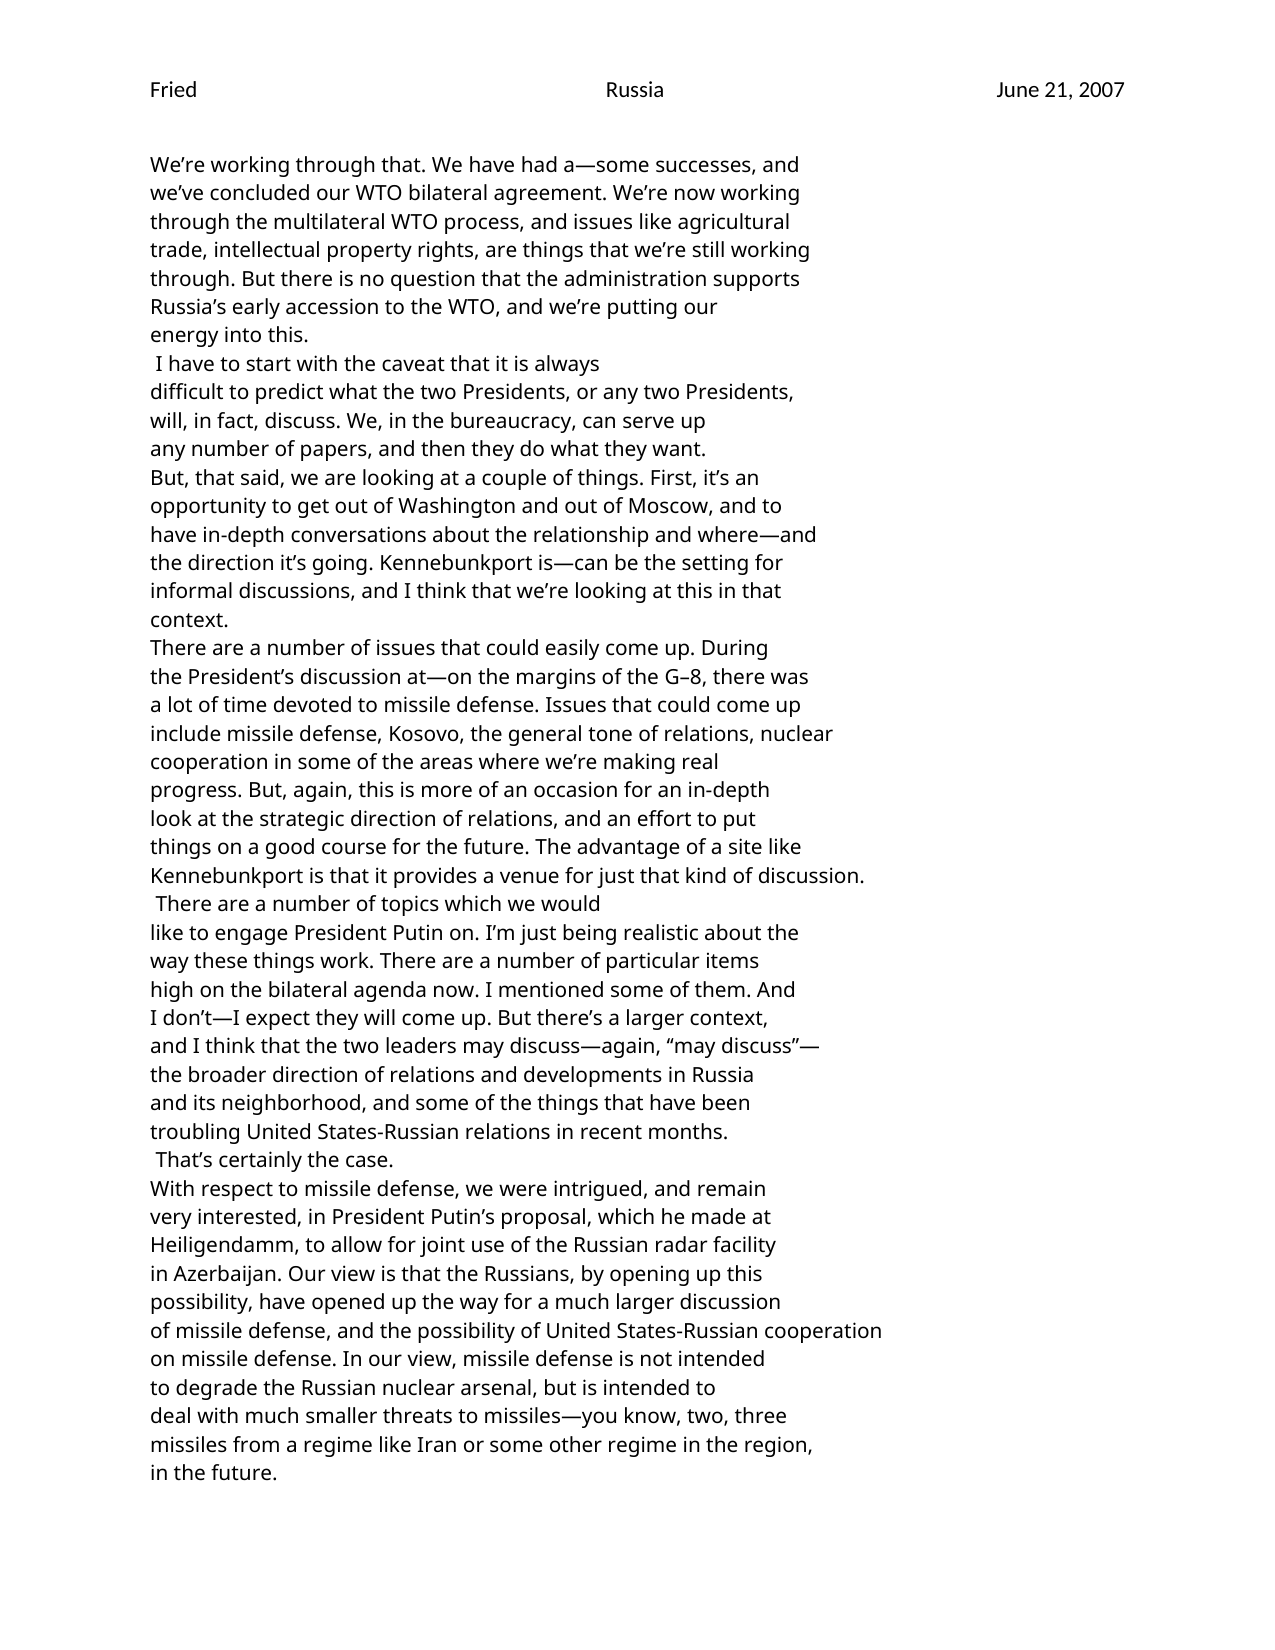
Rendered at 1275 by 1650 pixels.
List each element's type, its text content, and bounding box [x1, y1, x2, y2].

text in the future. [150, 1458, 1125, 1487]
text things on a good course for the future. The advantage of a site like [150, 832, 1125, 861]
text the President’s discussion at—on the margins of the G–8, there was [150, 662, 1125, 690]
text That’s certainly the case. [150, 1145, 1125, 1174]
text will, in fact, discuss. We, in the bureaucracy, can serve up [150, 406, 1125, 434]
text Heiligendamm, to allow for joint use of the Russian radar facility [150, 1231, 1125, 1259]
text a lot of time devoted to missile defense. Issues that could come up [150, 690, 1125, 719]
text There are a number of topics which we would [150, 889, 1125, 918]
text include missile defense, Kosovo, the general tone of relations, nuclear [150, 719, 1125, 747]
text progress. But, again, this is more of an occasion for an in-depth [150, 776, 1125, 804]
text any number of papers, and then they do what they want. [150, 434, 1125, 463]
text But, that said, we are looking at a couple of things. First, it’s an [150, 463, 1125, 491]
text We’re working through that. We have had a—some successes, and [150, 150, 1125, 178]
text we’ve concluded our WTO bilateral agreement. We’re now working [150, 178, 1125, 207]
text and its neighborhood, and some of the things that have been [150, 1088, 1125, 1117]
text informal discussions, and I think that we’re looking at this in that [150, 577, 1125, 605]
text troubling United States-Russian relations in recent months. [150, 1117, 1125, 1145]
text deal with much smaller threats to missiles—you know, two, three [150, 1401, 1125, 1430]
text the broader direction of relations and developments in Russia [150, 1060, 1125, 1088]
text way these things work. There are a number of particular items [150, 946, 1125, 975]
text context. [150, 605, 1125, 633]
text trade, intellectual property rights, are things that we’re still working [150, 235, 1125, 264]
text Kennebunkport is that it provides a venue for just that kind of discussion. [150, 861, 1125, 889]
text I have to start with the caveat that it is always [150, 349, 1125, 377]
text cooperation in some of the areas where we’re making real [150, 747, 1125, 776]
text very interested, in President Putin’s proposal, which he made at [150, 1202, 1125, 1231]
text through. But there is no question that the administration supports [150, 264, 1125, 292]
text to degrade the Russian nuclear arsenal, but is intended to [150, 1373, 1125, 1401]
text on missile defense. In our view, missile defense is not intended [150, 1344, 1125, 1373]
text look at the strategic direction of relations, and an effort to put [150, 804, 1125, 832]
text difficult to predict what the two Presidents, or any two Presidents, [150, 377, 1125, 406]
text the direction it’s going. Kennebunkport is—can be the setting for [150, 548, 1125, 577]
text and I think that the two leaders may discuss—again, ‘‘may discuss’’— [150, 1032, 1125, 1060]
text through the multilateral WTO process, and issues like agricultural [150, 207, 1125, 235]
text have in-depth conversations about the relationship and where—and [150, 520, 1125, 548]
text energy into this. [150, 321, 1125, 349]
text like to engage President Putin on. I’m just being realistic about the [150, 918, 1125, 946]
text I don’t—I expect they will come up. But there’s a larger context, [150, 1003, 1125, 1032]
text of missile defense, and the possibility of United States-Russian cooperation [150, 1316, 1125, 1344]
text missiles from a regime like Iran or some other regime in the region, [150, 1430, 1125, 1458]
text There are a number of issues that could easily come up. During [150, 633, 1125, 662]
text opportunity to get out of Washington and out of Moscow, and to [150, 491, 1125, 520]
text in Azerbaijan. Our view is that the Russians, by opening up this [150, 1259, 1125, 1287]
text With respect to missile defense, we were intrigued, and remain [150, 1174, 1125, 1202]
text possibility, have opened up the way for a much larger discussion [150, 1287, 1125, 1316]
text high on the bilateral agenda now. I mentioned some of them. And [150, 975, 1125, 1003]
text Russia’s early accession to the WTO, and we’re putting our [150, 292, 1125, 321]
